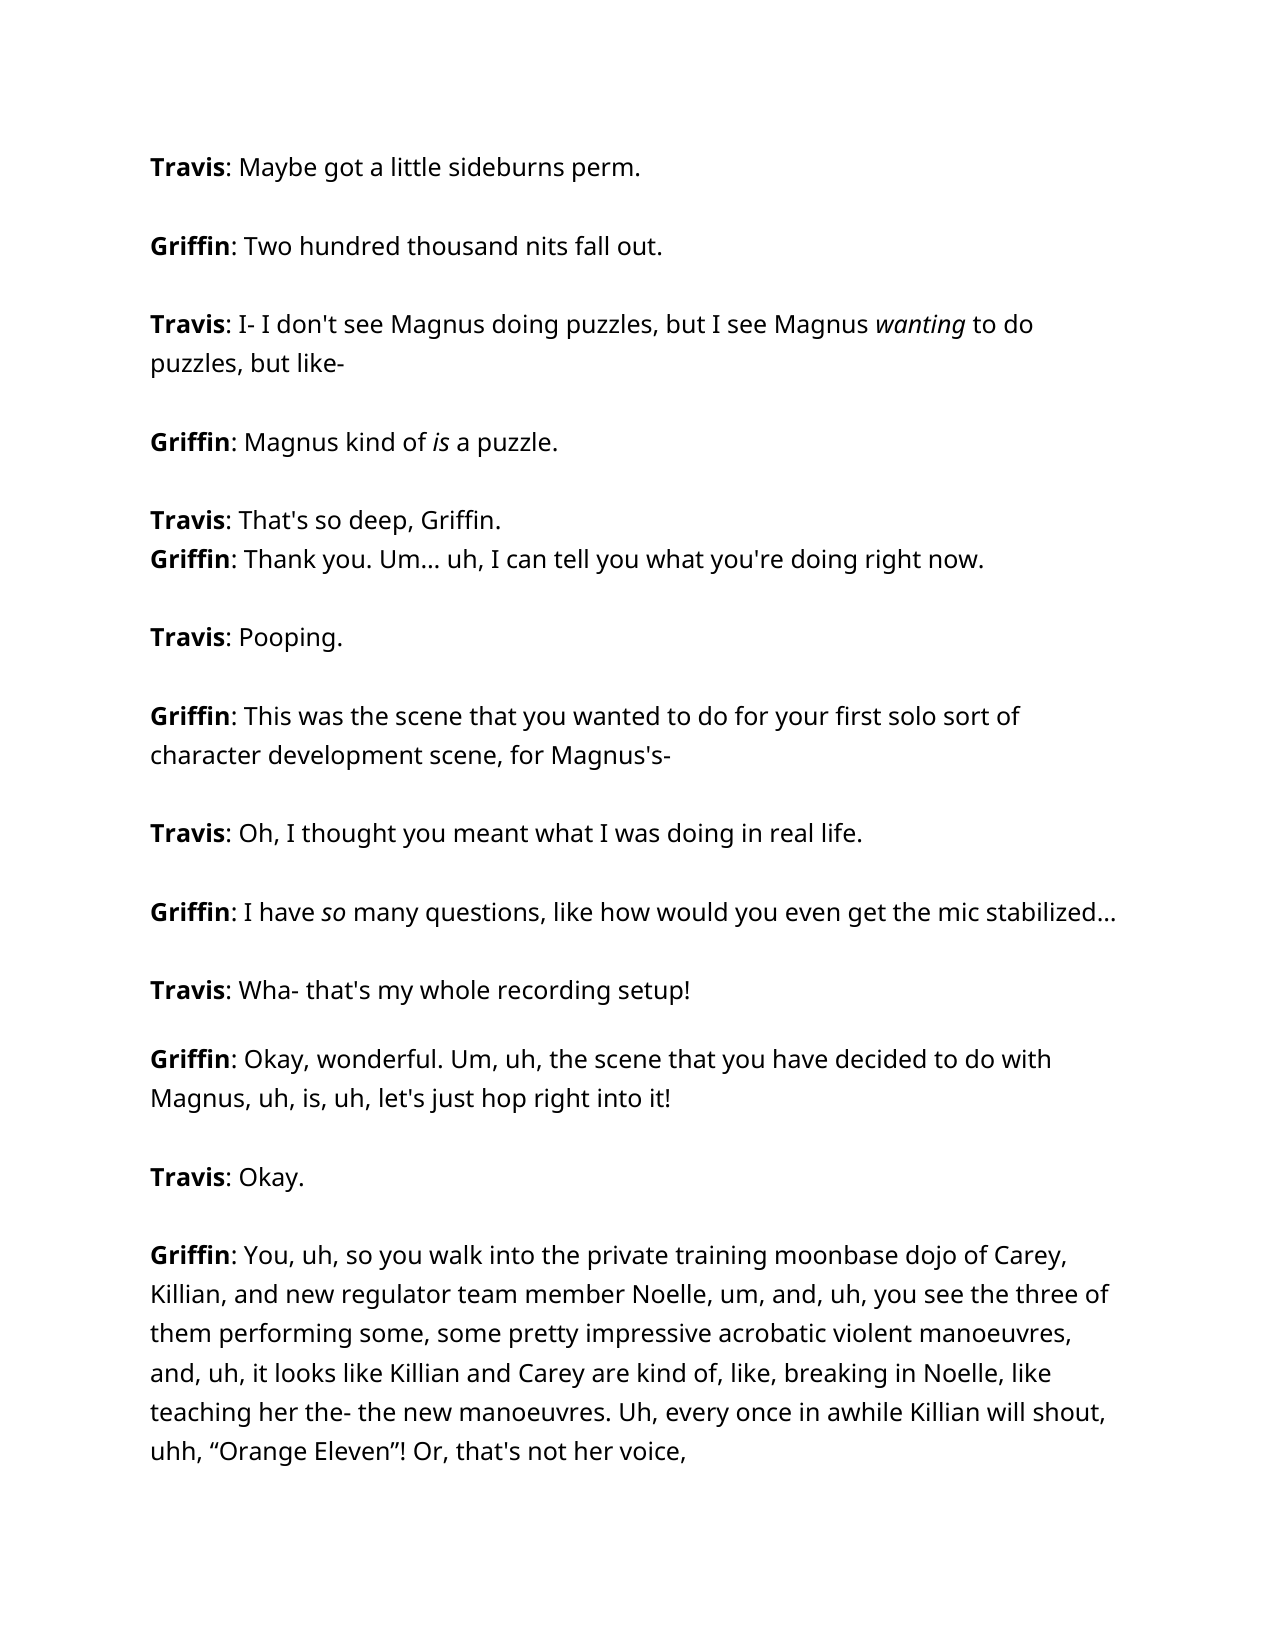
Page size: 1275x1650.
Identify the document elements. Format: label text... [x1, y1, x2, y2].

text Griffin: This was the scene that you wanted to do for your first solo sort of character development scene, for Magnus's- [150, 698, 1125, 772]
text Griffin: Thank you. Um… uh, I can tell you what you're doing right now. [150, 542, 1125, 576]
text Travis: Oh, I thought you meant what I was doing in real life. [150, 816, 1125, 850]
text Griffin: I have so many questions, like how would you even get the mic stabilized… [150, 894, 1125, 928]
text Griffin: Magnus kind of is a puzzle. [150, 424, 1125, 458]
text Travis: Okay. [150, 1159, 1125, 1193]
text Travis: Pooping. [150, 620, 1125, 654]
text Griffin: Two hundred thousand nits fall out. [150, 228, 1125, 262]
text Travis: That's so deep, Griffin. [150, 502, 1125, 537]
text Griffin: Okay, wonderful. Um, uh, the scene that you have decided to do with Magnus, uh, is, uh, let's just hop right into it! [150, 1042, 1125, 1115]
text Travis: I- I don't see Magnus doing puzzles, but I see Magnus wanting to do puzzles, but like- [150, 307, 1125, 380]
text Griffin: You, uh, so you walk into the private training moonbase dojo of Carey, Killian, and new regulator team member Noelle, um, and, uh, you see the three of them performing some, some pretty impressive acrobatic violent manoeuvres, and, uh, it looks like Killian and Carey are kind of, like, breaking in Noelle, like teaching her the- the new manoeuvres. Uh, every once in awhile Killian will shout, uhh, “Orange Eleven”! Or, that's not her voice, [150, 1238, 1125, 1468]
text Travis: Wha- that's my whole recording setup! [150, 972, 1125, 1007]
text Travis: Maybe got a little sideburns perm. [150, 150, 1125, 184]
